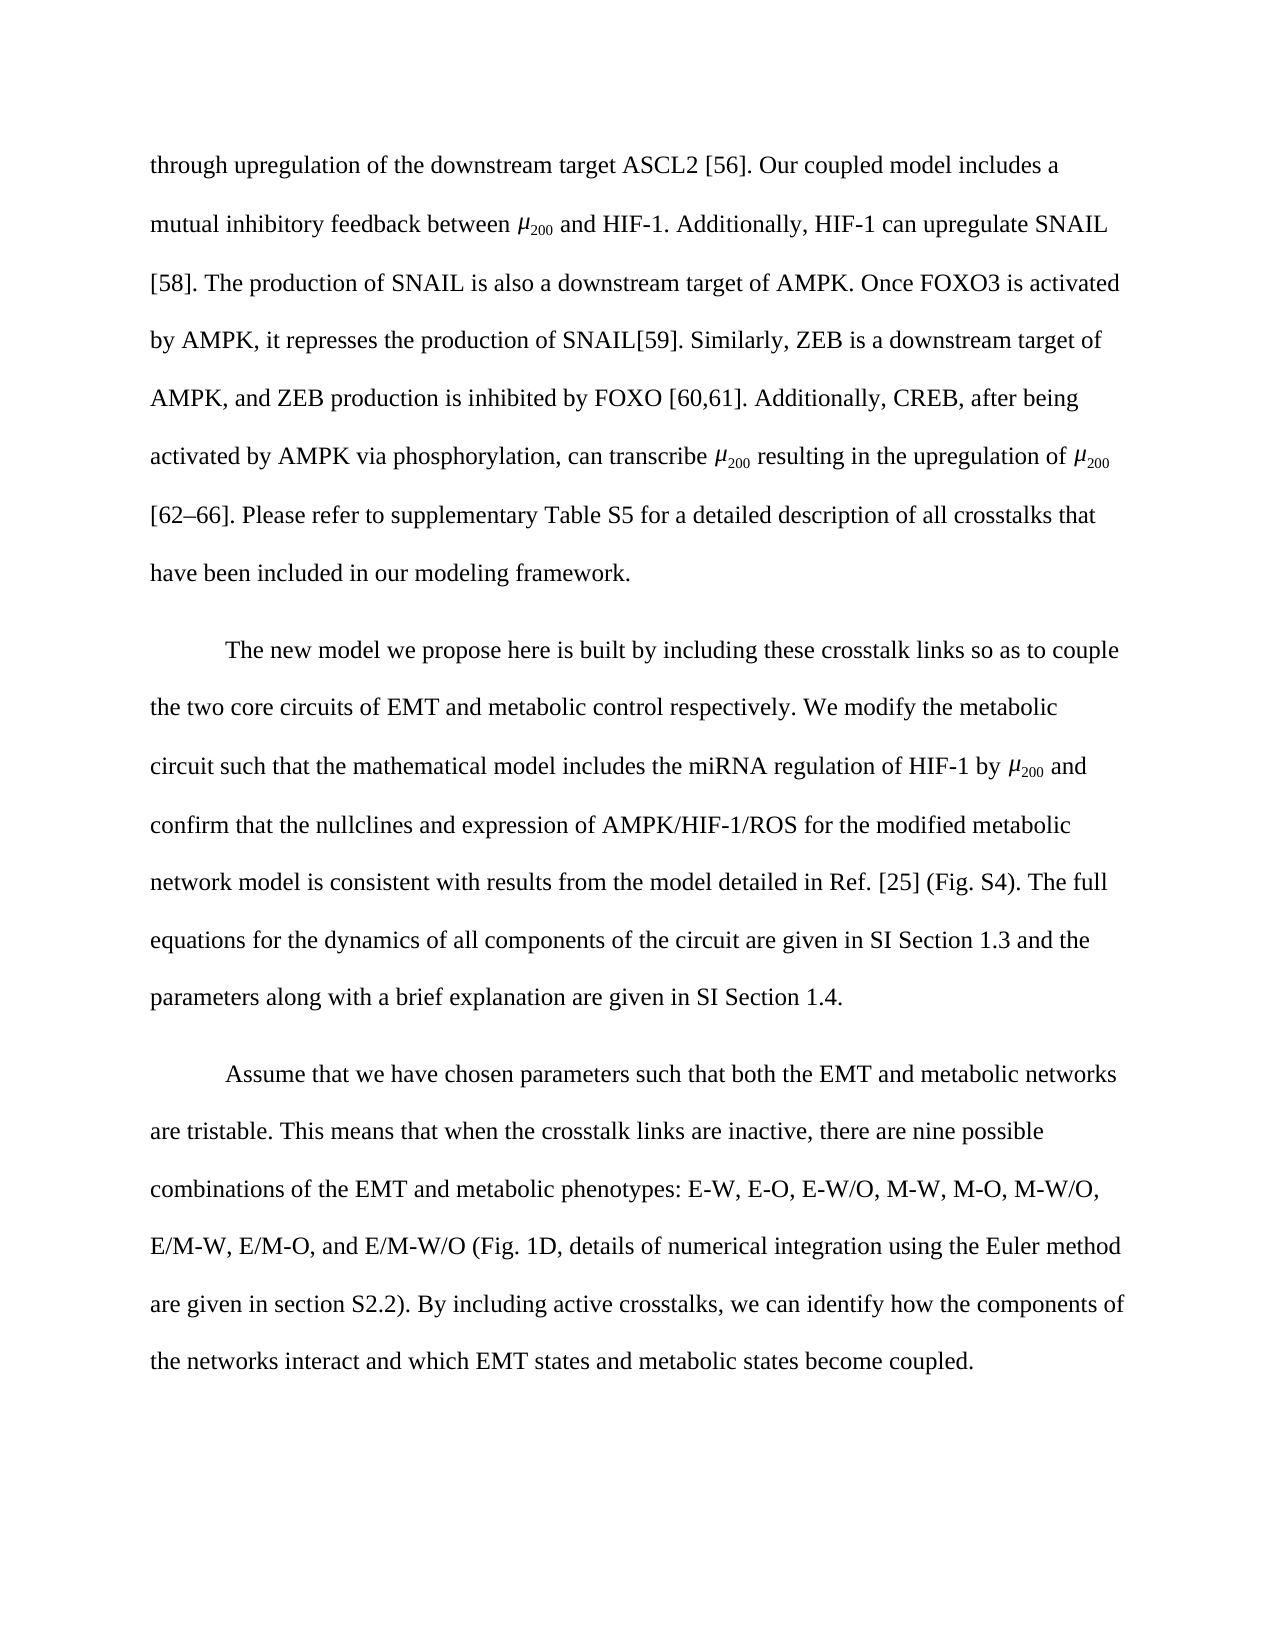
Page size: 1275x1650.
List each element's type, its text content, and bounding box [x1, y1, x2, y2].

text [150, 150, 1125, 587]
text Assume that we have chosen parameters such that both the EMT and metabolic networks are tristable. This means that when the crosstalk links are inactive, there are nine possible combinations of the EMT and metabolic phenotypes: E-W, E-O, E-W/O, M-W, M-O, M-W/O, E/M-W, E/M-O, and E/M-W/O (Fig. 1D, details of numerical integration using the Euler method are given in section S2.2). By including active crosstalks, we can identify how the components of the networks interact and which EMT states and metabolic states become coupled. [150, 1059, 1125, 1375]
text The new model we propose here is built by including these crosstalk links so as to couple the two core circuits of EMT and metabolic control respectively. We modify the metabolic circuit such that the mathematical model includes the miRNA regulation of HIF-1 by and confirm that the nullclines and expression of AMPK/HIF-1/ROS for the modified metabolic network model is consistent with results from the model detailed in Ref. (Fig. S4). The full equations for the dynamics of all components of the circuit are given in SI Section 1.3 and the parameters along with a brief explanation are given in SI Section 1.4. [150, 635, 1125, 1011]
